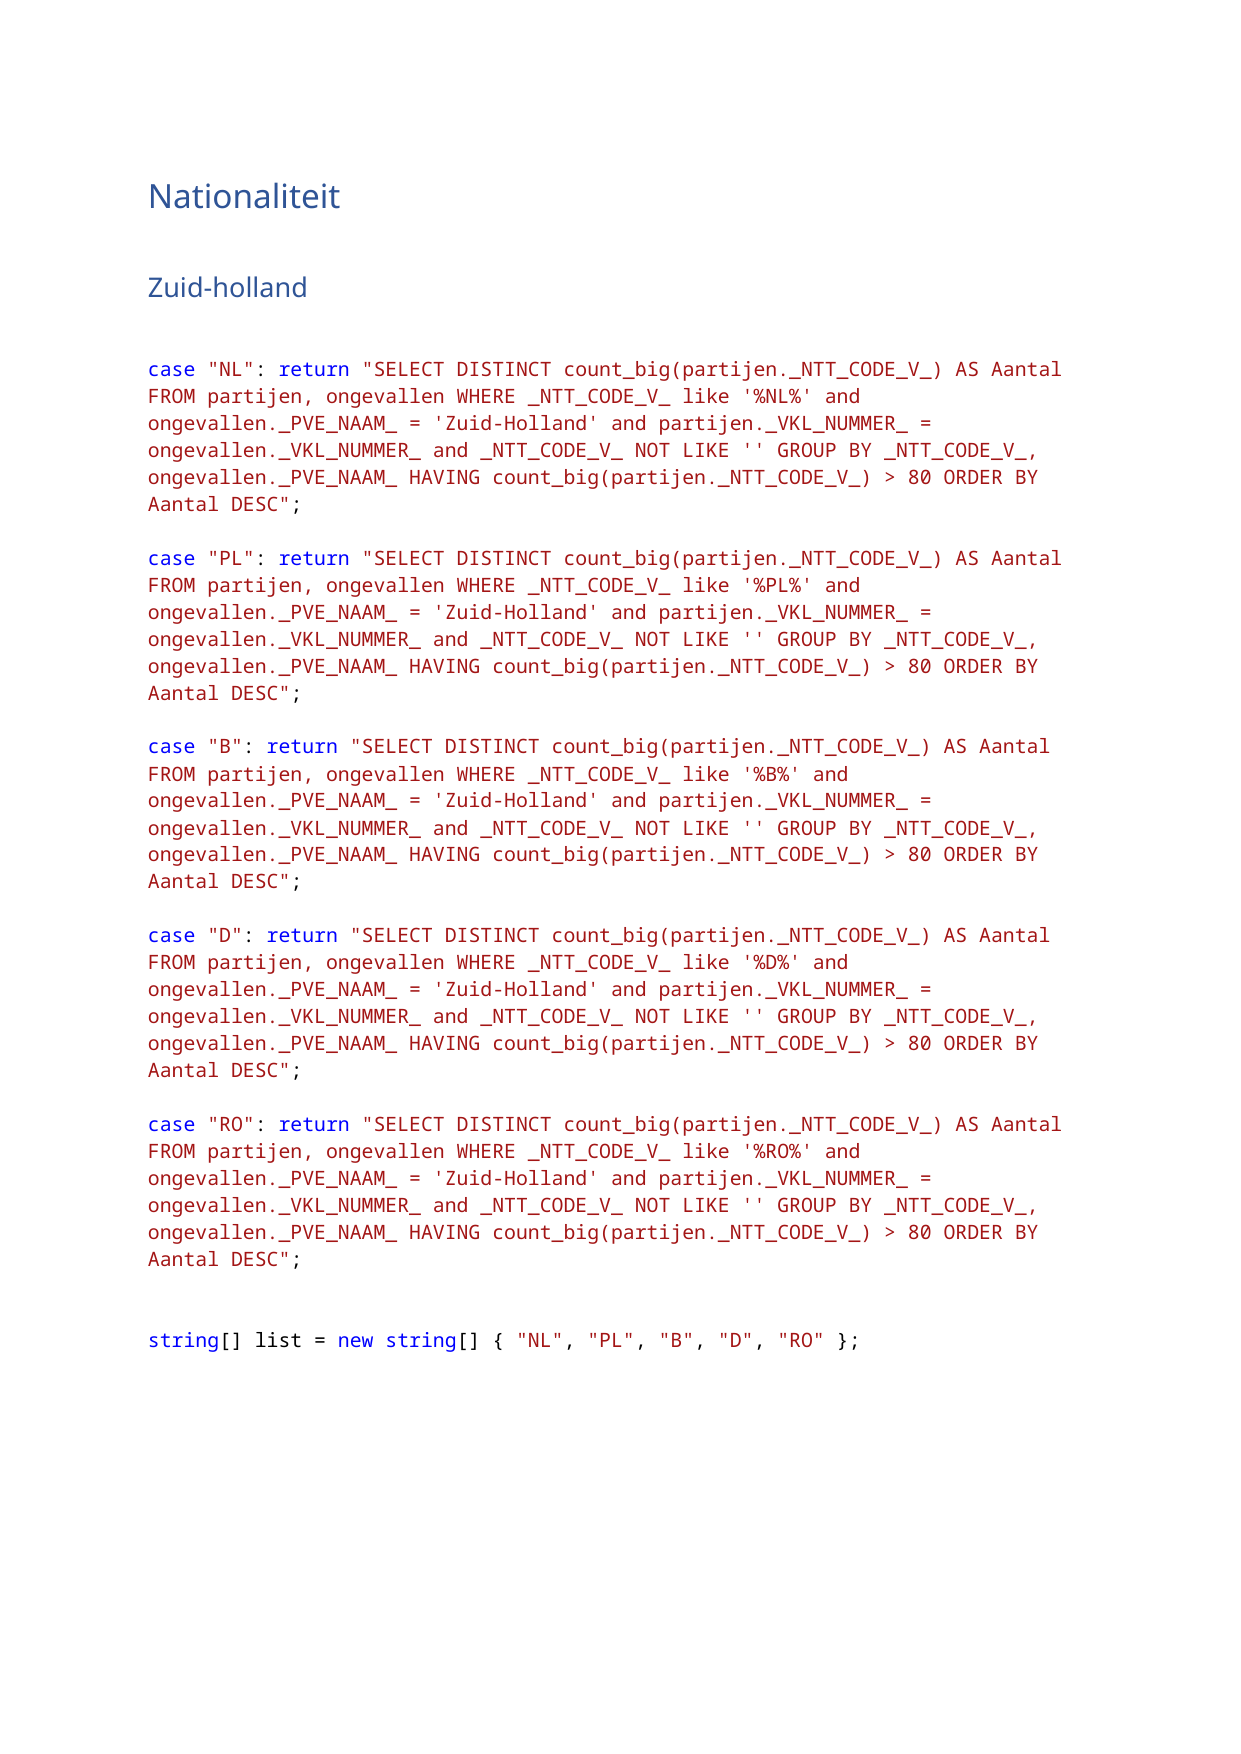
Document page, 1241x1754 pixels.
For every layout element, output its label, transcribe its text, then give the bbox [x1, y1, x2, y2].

subtitle Nationaliteit [148, 173, 1093, 218]
text case "D": return "SELECT DISTINCT count_big(partijen._NTT_CODE_V_) AS Aantal FROM partijen, ongevallen WHERE _NTT_CODE_V_ like '%D%' and ongevallen._PVE_NAAM_ = 'Zuid-Holland' and partijen._VKL_NUMMER_ = ongevallen._VKL_NUMMER_ and _NTT_CODE_V_ NOT LIKE '' GROUP BY _NTT_CODE_V_, ongevallen._PVE_NAAM_ HAVING count_big(partijen._NTT_CODE_V_) > 80 ORDER BY Aantal DESC"; [148, 922, 1093, 1083]
text case "B": return "SELECT DISTINCT count_big(partijen._NTT_CODE_V_) AS Aantal FROM partijen, ongevallen WHERE _NTT_CODE_V_ like '%B%' and ongevallen._PVE_NAAM_ = 'Zuid-Holland' and partijen._VKL_NUMMER_ = ongevallen._VKL_NUMMER_ and _NTT_CODE_V_ NOT LIKE '' GROUP BY _NTT_CODE_V_, ongevallen._PVE_NAAM_ HAVING count_big(partijen._NTT_CODE_V_) > 80 ORDER BY Aantal DESC"; [148, 733, 1093, 895]
subtitle Zuid-holland [148, 268, 1093, 305]
text case "RO": return "SELECT DISTINCT count_big(partijen._NTT_CODE_V_) AS Aantal FROM partijen, ongevallen WHERE _NTT_CODE_V_ like '%RO%' and ongevallen._PVE_NAAM_ = 'Zuid-Holland' and partijen._VKL_NUMMER_ = ongevallen._VKL_NUMMER_ and _NTT_CODE_V_ NOT LIKE '' GROUP BY _NTT_CODE_V_, ongevallen._PVE_NAAM_ HAVING count_big(partijen._NTT_CODE_V_) > 80 ORDER BY Aantal DESC"; [148, 1111, 1093, 1272]
text case "PL": return "SELECT DISTINCT count_big(partijen._NTT_CODE_V_) AS Aantal FROM partijen, ongevallen WHERE _NTT_CODE_V_ like '%PL%' and ongevallen._PVE_NAAM_ = 'Zuid-Holland' and partijen._VKL_NUMMER_ = ongevallen._VKL_NUMMER_ and _NTT_CODE_V_ NOT LIKE '' GROUP BY _NTT_CODE_V_, ongevallen._PVE_NAAM_ HAVING count_big(partijen._NTT_CODE_V_) > 80 ORDER BY Aantal DESC"; [148, 544, 1093, 706]
text string[] list = new string[] { "NL", "PL", "B", "D", "RO" }; [148, 1326, 1093, 1353]
text case "NL": return "SELECT DISTINCT count_big(partijen._NTT_CODE_V_) AS Aantal FROM partijen, ongevallen WHERE _NTT_CODE_V_ like '%NL%' and ongevallen._PVE_NAAM_ = 'Zuid-Holland' and partijen._VKL_NUMMER_ = ongevallen._VKL_NUMMER_ and _NTT_CODE_V_ NOT LIKE '' GROUP BY _NTT_CODE_V_, ongevallen._PVE_NAAM_ HAVING count_big(partijen._NTT_CODE_V_) > 80 ORDER BY Aantal DESC"; [148, 355, 1093, 517]
